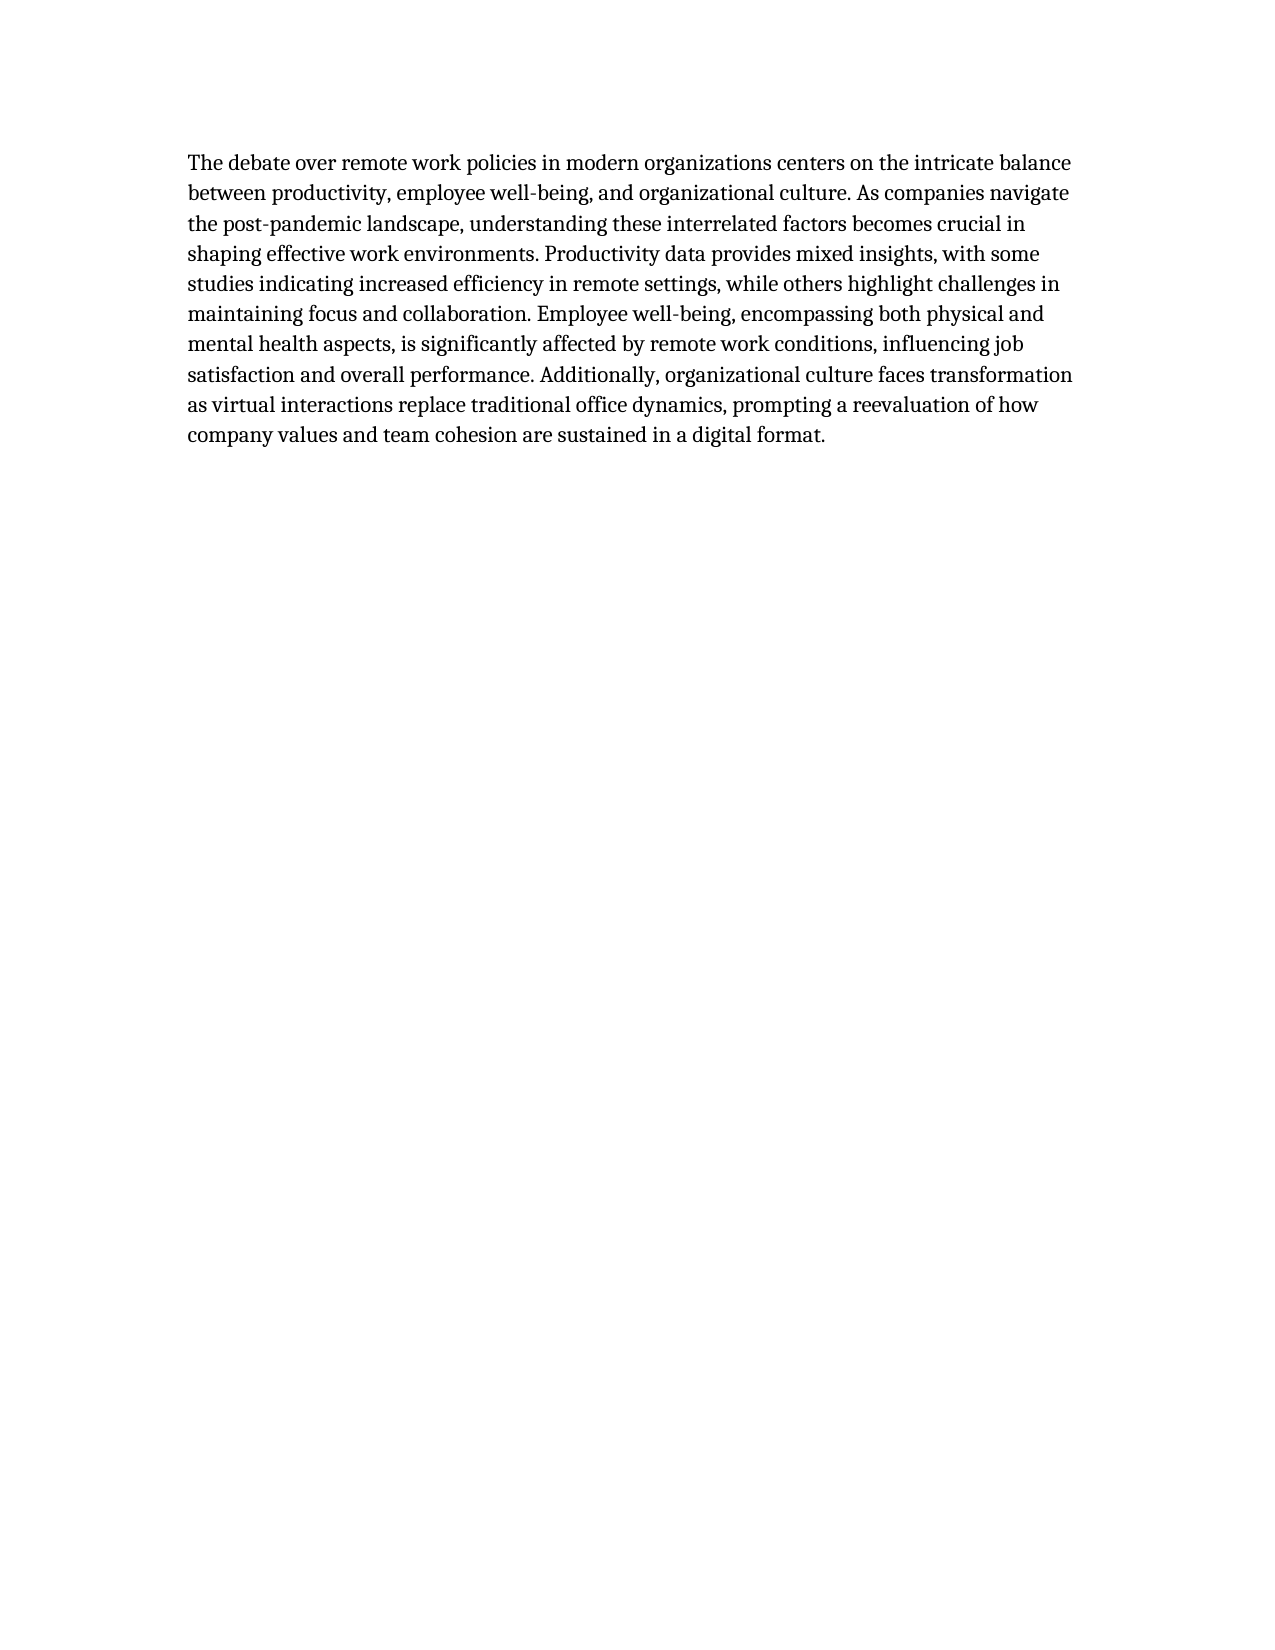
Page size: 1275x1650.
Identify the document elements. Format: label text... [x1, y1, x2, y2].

text The debate over remote work policies in modern organizations centers on the intricate balance between productivity, employee well-being, and organizational culture. As companies navigate the post-pandemic landscape, understanding these interrelated factors becomes crucial in shaping effective work environments. Productivity data provides mixed insights, with some studies indicating increased efficiency in remote settings, while others highlight challenges in maintaining focus and collaboration. Employee well-being, encompassing both physical and mental health aspects, is significantly affected by remote work conditions, influencing job satisfaction and overall performance. Additionally, organizational culture faces transformation as virtual interactions replace traditional office dynamics, prompting a reevaluation of how company values and team cohesion are sustained in a digital format. [187, 150, 1087, 448]
